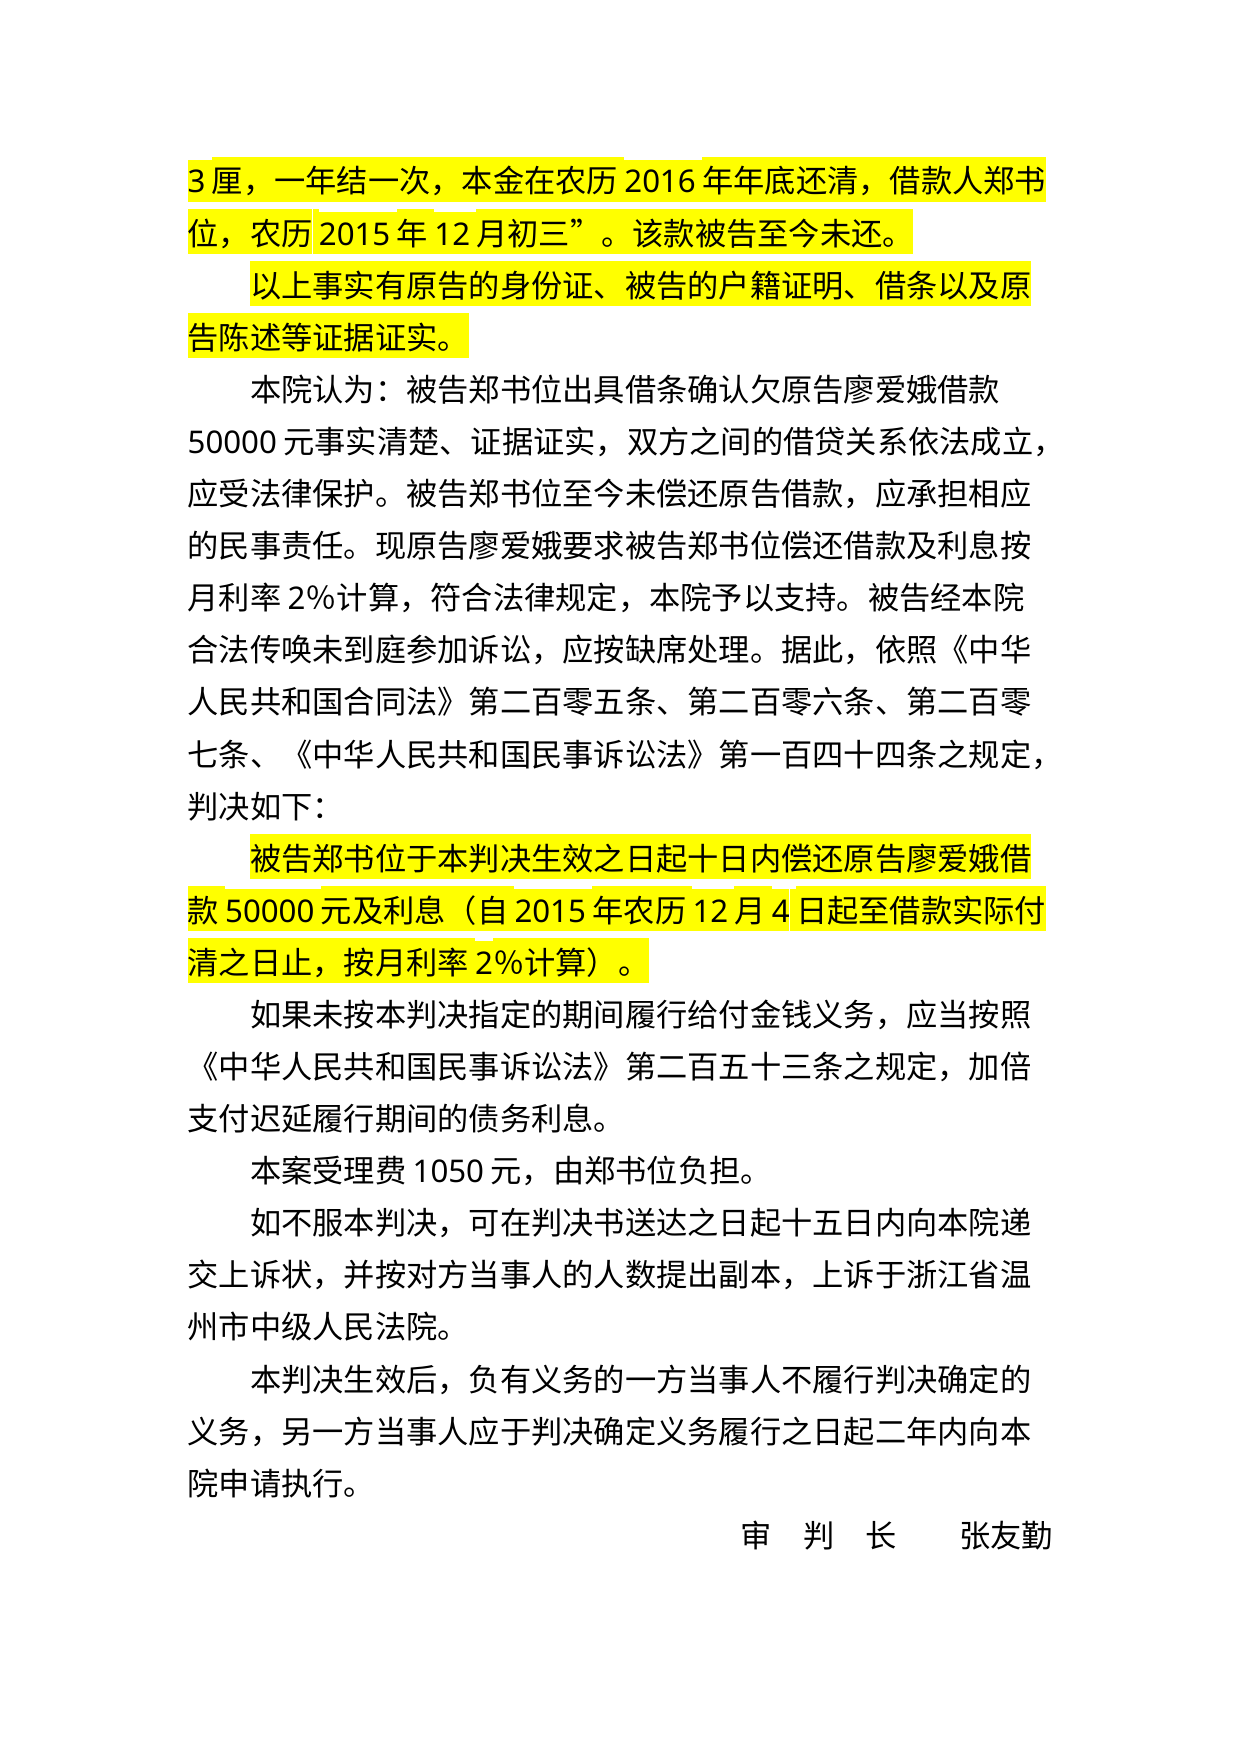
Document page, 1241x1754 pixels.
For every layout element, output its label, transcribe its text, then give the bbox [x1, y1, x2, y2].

text 本判决生效后，负有义务的一方当事人不履行判决确定的义务，另一方当事人应于判决确定义务履行之日起二年内向本院申请执行。 [187, 1348, 1053, 1504]
text 如不服本判决，可在判决书送达之日起十五日内向本院递交上诉状，并按对方当事人的人数提出副本，上诉于浙江省温州市中级人民法院。 [187, 1192, 1053, 1348]
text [187, 150, 1053, 254]
text 审 判 长 张友勤 [187, 1504, 1053, 1556]
text 本案受理费1050元，由郑书位负担。 [187, 1139, 1053, 1192]
text 以上事实有原告的身份证、被告的户籍证明、借条以及原告陈述等证据证实。 [187, 254, 1053, 358]
text 如果未按本判决指定的期间履行给付金钱义务，应当按照《中华人民共和国民事诉讼法》第二百五十三条之规定，加倍支付迟延履行期间的债务利息。 [187, 983, 1053, 1139]
text 被告郑书位于本判决生效之日起十日内偿还原告廖爱娥借款50000元及利息（自2015年农历12月4日起至借款实际付清之日止，按月利率2％计算）。 [187, 827, 1053, 983]
text 本院认为：被告郑书位出具借条确认欠原告廖爱娥借款50000元事实清楚、证据证实，双方之间的借贷关系依法成立，应受法律保护。被告郑书位至今未偿还原告借款，应承担相应的民事责任。现原告廖爱娥要求被告郑书位偿还借款及利息按月利率2％计算，符合法律规定，本院予以支持。被告经本院合法传唤未到庭参加诉讼，应按缺席处理。据此，依照《中华人民共和国合同法》第二百零五条、第二百零六条、第二百零七条、《中华人民共和国民事诉讼法》第一百四十四条之规定，判决如下： [187, 358, 1053, 827]
